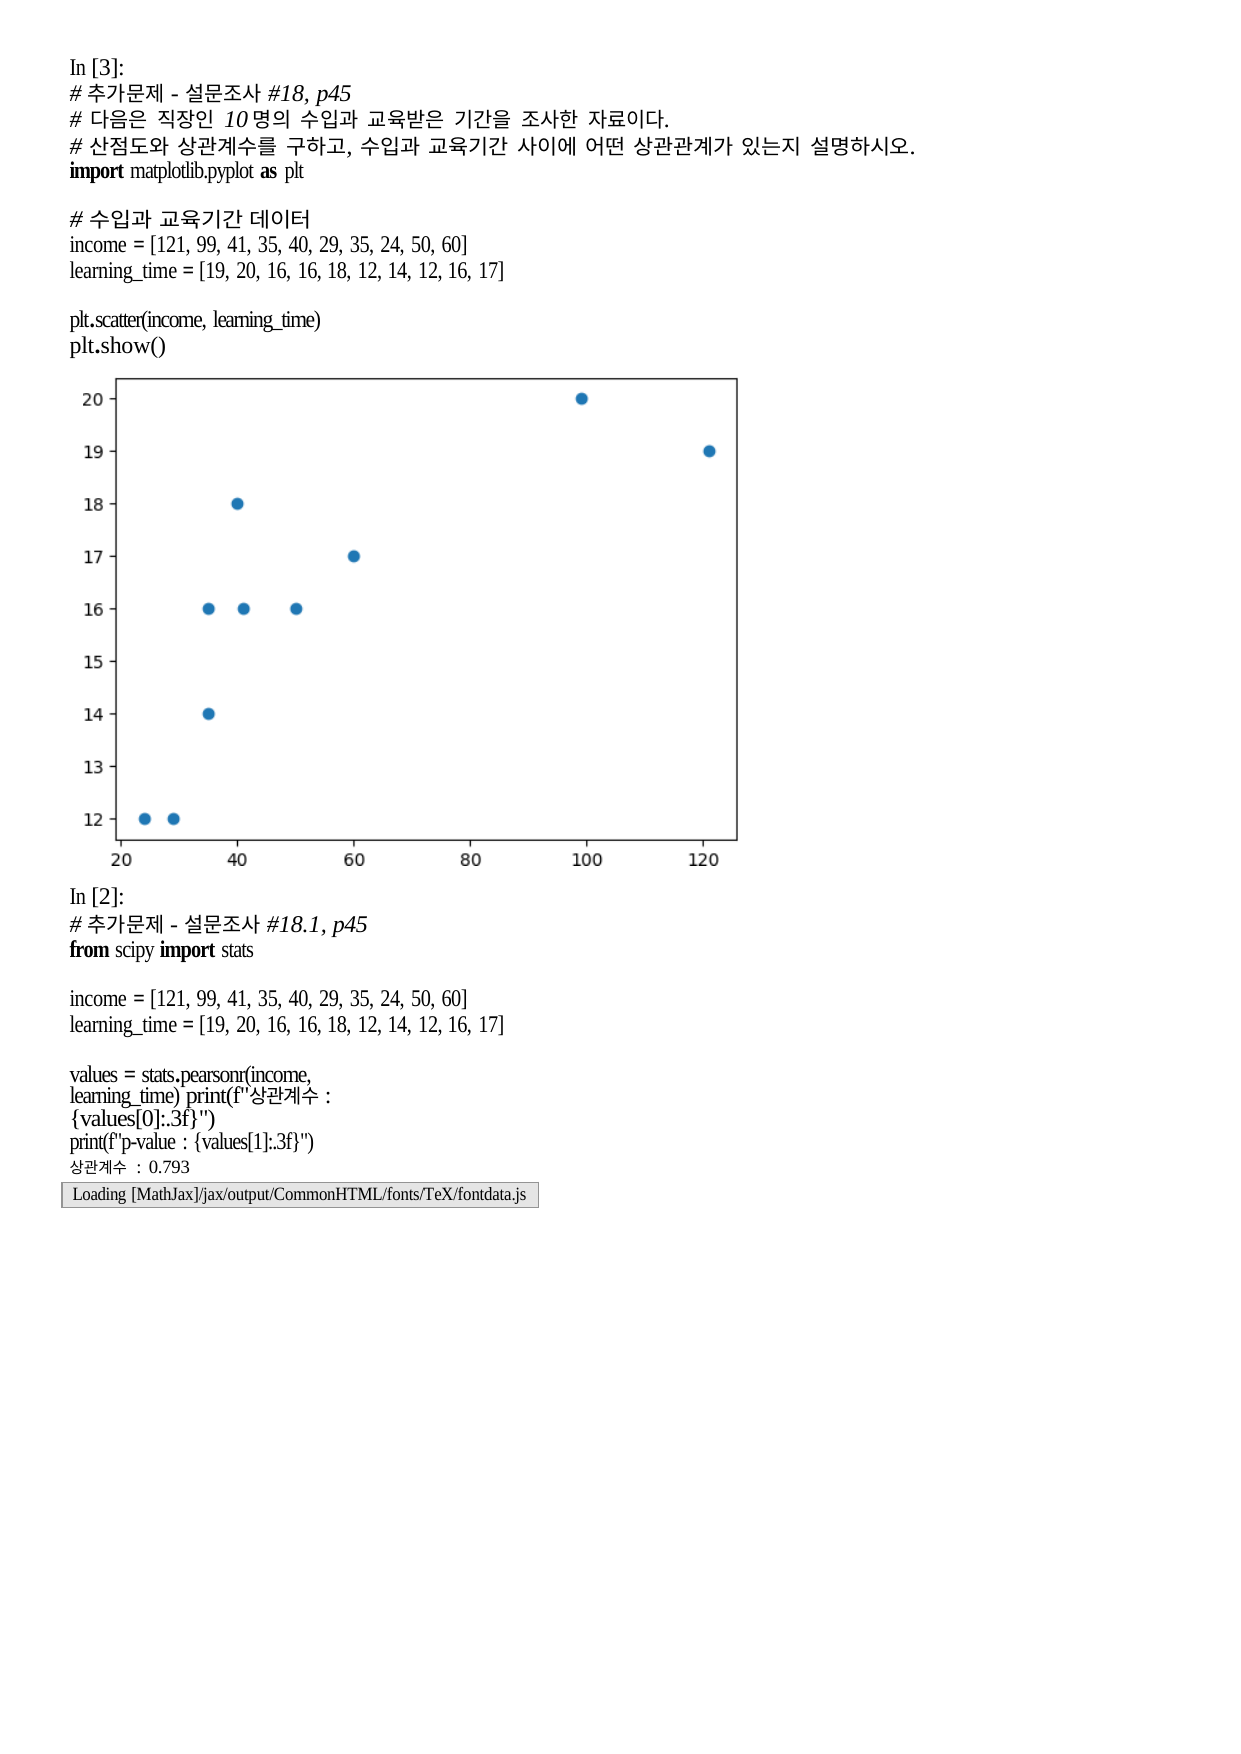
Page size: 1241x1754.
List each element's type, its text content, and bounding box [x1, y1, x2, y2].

text from scipy import stats [69, 939, 1065, 963]
text learning_time = [19, 20, 16, 16, 18, 12, 14, 12, 16, 17] [69, 1011, 1065, 1038]
text plt.scatter(income, learning_time) plt.show() [69, 308, 408, 358]
text learning_time = [19, 20, 16, 16, 18, 12, 14, 12, 16, 17] [69, 257, 1065, 283]
text income = [121, 99, 41, 35, 40, 29, 35, 24, 50, 60] [69, 985, 1065, 1011]
text values = stats.pearsonr(income, learning_time) print(f"상관계수 : {values[0]:.3f}") [69, 1064, 419, 1131]
text income = [121, 99, 41, 35, 40, 29, 35, 24, 50, 60] [69, 235, 1065, 257]
picture [83, 377, 739, 866]
text # 추가문제 - 설문조사 #18.1, p45 [69, 909, 1065, 939]
text # 다음은 직장인 10명의 수입과 교육받은 기간을 조사한 자료이다. [69, 107, 1065, 132]
text print(f"p-value : {values[1]:.3f}") [69, 1131, 1065, 1154]
text # 추가문제 - 설문조사 #18, p45 [69, 80, 1065, 107]
text In [3]: [69, 56, 1065, 80]
text import matplotlib.pyplot as plt [69, 160, 1065, 183]
text # 산점도와 상관계수를 구하고, 수입과 교육기간 사이에 어떤 상관관계가 있는지 설명하시오. [69, 132, 1065, 160]
text # 수입과 교육기간 데이터 [69, 201, 1065, 235]
text 상관계수 : 0.793 [69, 1156, 1065, 1178]
